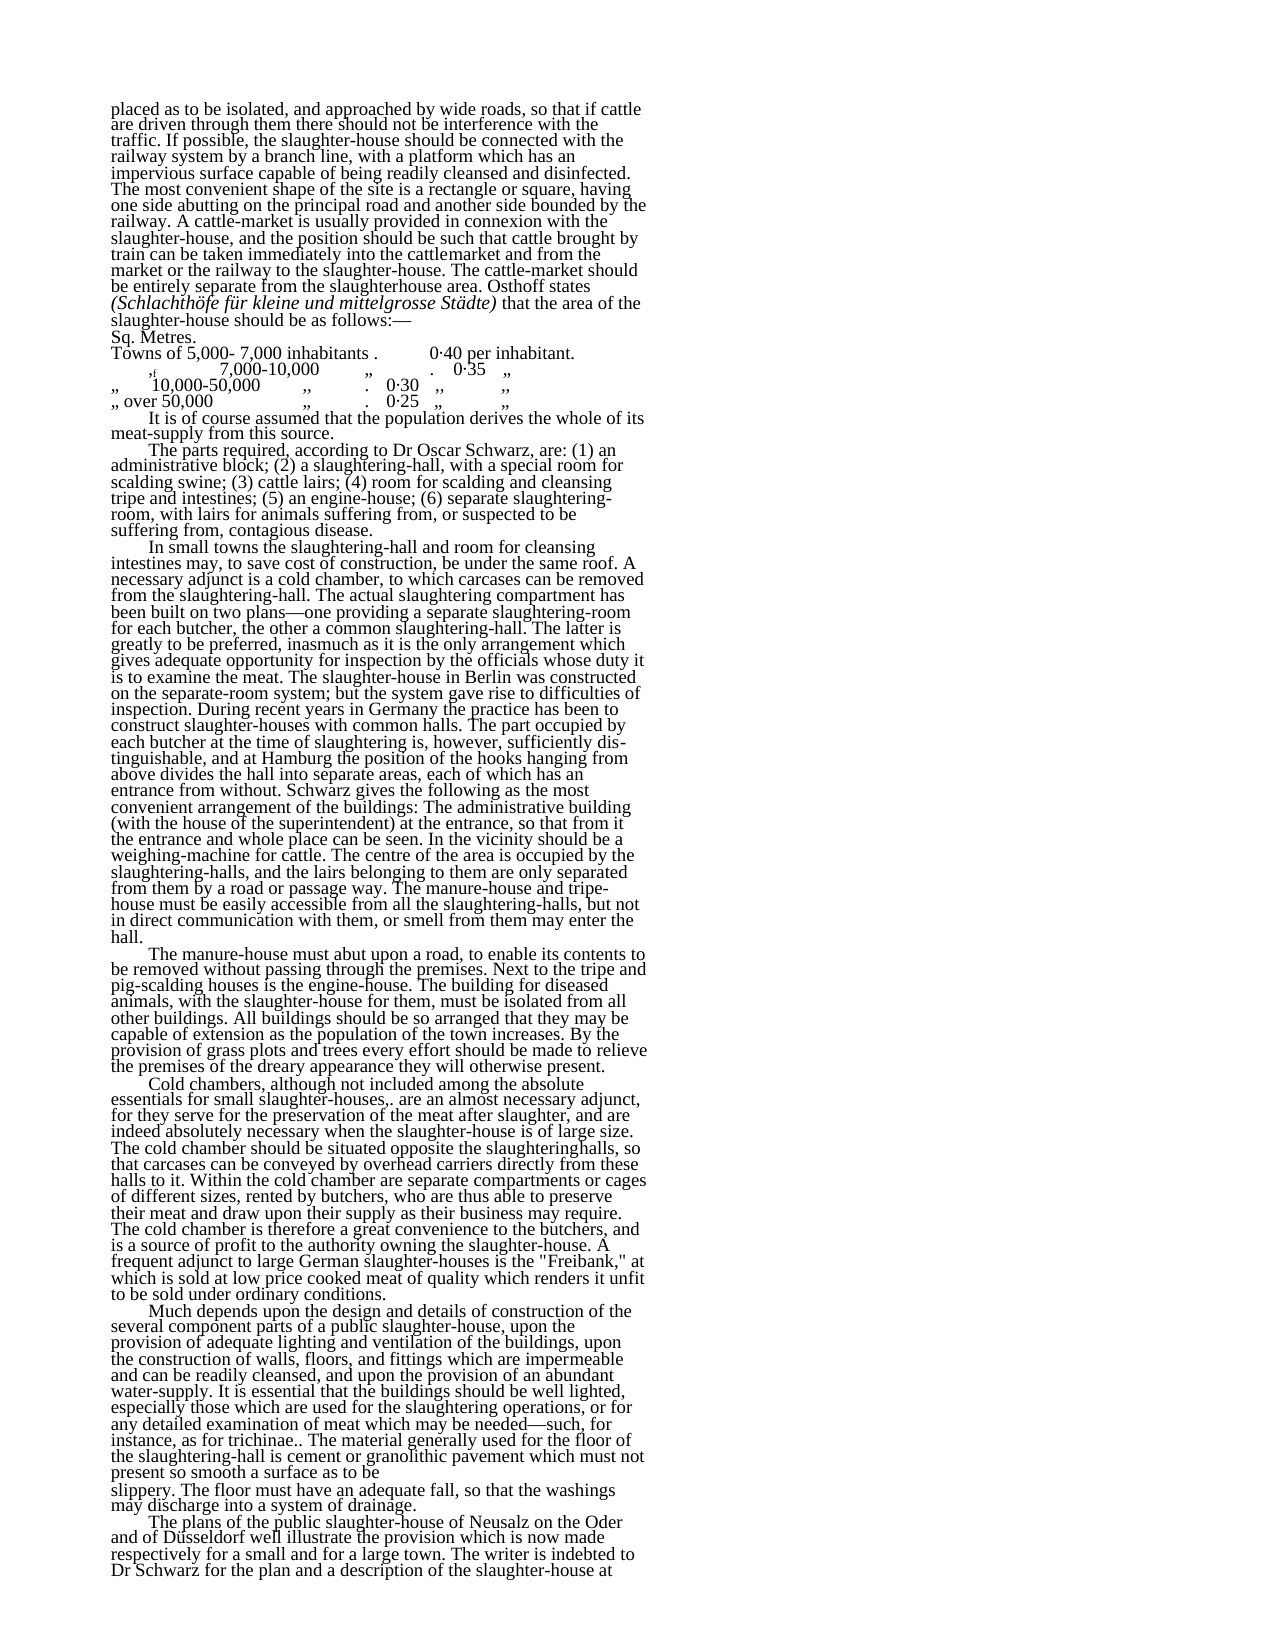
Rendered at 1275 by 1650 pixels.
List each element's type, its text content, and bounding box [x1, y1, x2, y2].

text Towns of 5,000- 7,000 inhabitants . 0∙40 per inhabitant. [111, 347, 648, 363]
text Cold chambers, although not included among the absolute essentials for small slaughter-houses,. are an almost necessary adjunct, for they serve for the preservation of the meat after slaughter, and are indeed absolutely necessary when the slaughter-house is of large size. The cold chamber should be situated opposite the slaughteringhalls, so that carcases can be conveyed by overhead carriers directly from these halls to it. Within the cold chamber are separate compartments or cages of different sizes, rented by butchers, who are thus able to preserve their meat and draw upon their supply as their business may require. The cold chamber is therefore a great convenience to the butchers, and is a source of profit to the authority owning the slaughter-house. A frequent adjunct to large German slaughter-houses is the "Freibank," at which is sold at low price cooked meat of quality which renders it unfit to be sold under ordinary conditions. [111, 1077, 648, 1304]
text The manure-house must abut upon a road, to enable its contents to be removed without passing through the premises. Next to the tripe and pig-scalding houses is the engine-house. The building for diseased animals, with the slaughter-house for them, must be isolated from all other buildings. All buildings should be so arranged that they may be capable of extension as the population of the town increases. By the provision of grass plots and trees every effort should be made to relieve the premises of the dreary appearance they will otherwise present. [111, 947, 648, 1077]
text placed as to be isolated, and approached by wide roads, so that if cattle are driven through them there should not be interference with the traffic. If possible, the slaughter-house should be connected with the railway system by a branch line, with a platform which has an impervious surface capable of being readily cleansed and disinfected. The most convenient shape of the site is a rectangle or square, having one side abutting on the principal road and another side bounded by the railway. A cattle-market is usually provided in connexion with the slaughter-house, and the position should be such that cattle brought by train can be taken immediately into the cattlemarket and from the market or the railway to the slaughter-house. The cattle-market should be entirely separate from the slaughterhouse area. Osthoff states (Schlachthöfe für kleine und mittelgrosse Städte) that the area of the slaughter-house should be as follows:— [111, 102, 648, 330]
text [111, 1515, 648, 1580]
text It is of course assumed that the population derives the whole of its meat-supply from this source. [111, 411, 648, 443]
text „ over 50,000 „ . 0∙25 „ „ [111, 395, 648, 411]
text „ 10,000-50,000 ,, . 0∙30 ,, ,, [111, 379, 648, 395]
text slippery. The floor must have an adequate fall, so that the washings may discharge into a system of drainage. [111, 1483, 648, 1515]
text ,f 7,000-10,000 „ . 0∙35 „ [111, 363, 648, 379]
text In small towns the slaughtering-hall and room for cleansing intestines may, to save cost of construction, be under the same roof. A necessary adjunct is a cold chamber, to which carcases can be removed from the slaughtering-hall. The actual slaughtering compartment has been built on two plans—one providing a separate slaughtering-room for each butcher, the other a common slaughtering-hall. The latter is greatly to be preferred, inasmuch as it is the only arrangement which gives adequate opportunity for inspection by the officials whose duty it is to examine the meat. The slaughter-house in Berlin was constructed on the separate-room system; but the system gave rise to difficulties of inspection. During recent years in Germany the practice has been to construct slaughter-houses with common halls. The part occupied by each butcher at the time of slaughtering is, however, sufficiently distinguishable, and at Hamburg the position of the hooks hanging from above divides the hall into separate areas, each of which has an entrance from without. Schwarz gives the following as the most convenient arrangement of the buildings: The administrative building (with the house of the superintendent) at the entrance, so that from it the entrance and whole place can be seen. In the vicinity should be a weighing-machine for cattle. The centre of the area is occupied by the slaughtering-halls, and the lairs belonging to them are only separated from them by a road or passage way. The manure-house and tripe-house must be easily accessible from all the slaughtering-halls, but not in direct communication with them, or smell from them may enter the hall. [111, 541, 648, 947]
text Sq. Metres. [111, 330, 648, 347]
text Much depends upon the design and details of construction of the several component parts of a public slaughter-house, upon the provision of adequate lighting and ventilation of the buildings, upon the construction of walls, floors, and fittings which are impermeable and can be readily cleansed, and upon the provision of an abundant water-supply. It is essential that the buildings should be well lighted, especially those which are used for the slaughtering operations, or for any detailed examination of meat which may be needed—such, for instance, as for trichinae.. The material generally used for the floor of the slaughtering-hall is cement or granolithic pavement which must not present so smooth a surface as to be [111, 1304, 648, 1483]
text The parts required, according to Dr Oscar Schwarz, are: (1) an administrative block; (2) a slaughtering-hall, with a special room for scalding swine; (3) cattle lairs; (4) room for scalding and cleansing tripe and intestines; (5) an engine-house; (6) separate slaughtering-room, with lairs for animals suffering from, or suspected to be suffering from, contagious disease. [111, 443, 648, 541]
